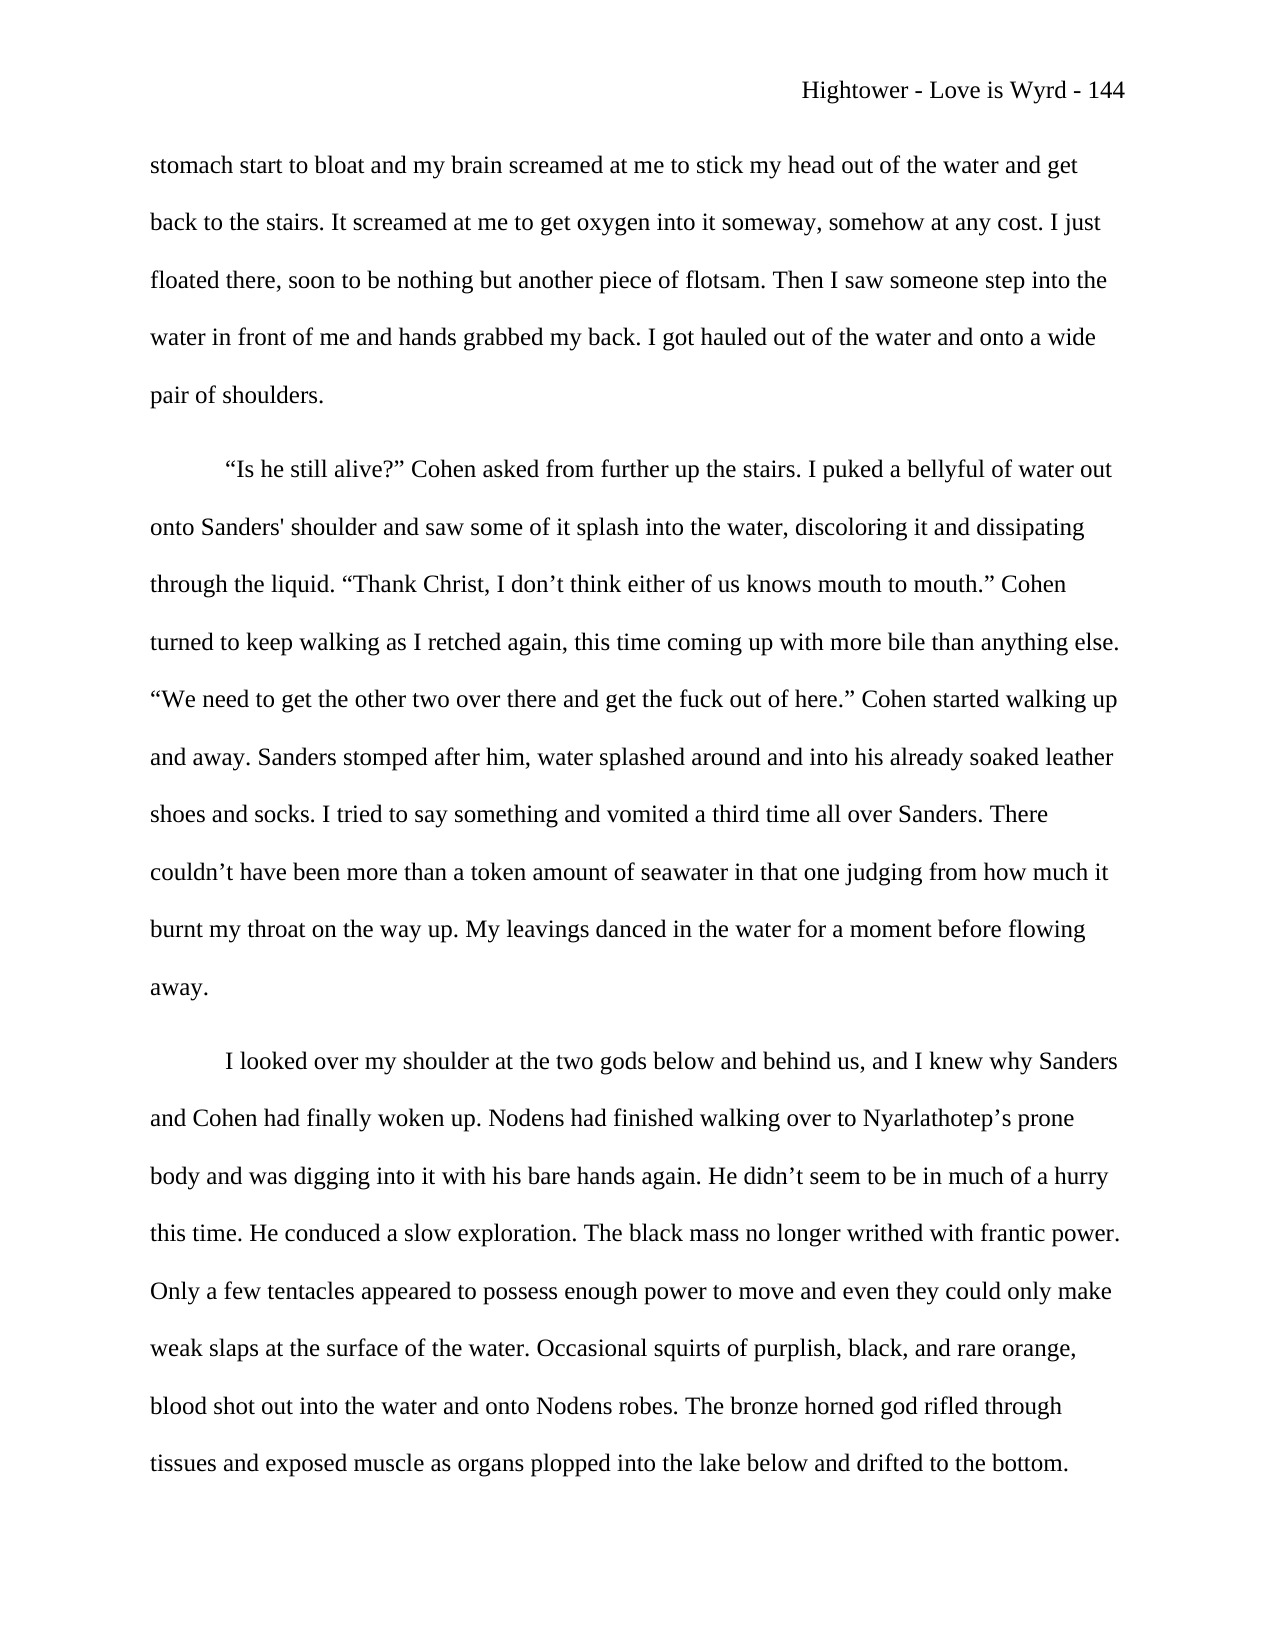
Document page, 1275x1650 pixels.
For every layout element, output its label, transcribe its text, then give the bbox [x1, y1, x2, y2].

text I looked over my shoulder at the two gods below and behind us, and I knew why Sanders and Cohen had finally woken up. Nodens had finished walking over to Nyarlathotep’s prone body and was digging into it with his bare hands again. He didn’t seem to be in much of a hurry this time. He conduced a slow exploration. The black mass no longer writhed with frantic power. Only a few tentacles appeared to possess enough power to move and even they could only make weak slaps at the surface of the water. Occasional squirts of purplish, black, and rare orange, blood shot out into the water and onto Nodens robes. The bronze horned god rifled through tissues and exposed muscle as organs plopped into the lake below and drifted to the bottom. [150, 1046, 1125, 1477]
text “Is he still alive?” Cohen asked from further up the stairs. I puked a bellyful of water out onto Sanders' shoulder and saw some of it splash into the water, discoloring it and dissipating through the liquid. “Thank Christ, I don’t think either of us knows mouth to mouth.” Cohen turned to keep walking as I retched again, this time coming up with more bile than anything else. “We need to get the other two over there and get the fuck out of here.” Cohen started walking up and away. Sanders stomped after him, water splashed around and into his already soaked leather shoes and socks. I tried to say something and vomited a third time all over Sanders. There couldn’t have been more than a token amount of seawater in that one judging from how much it burnt my throat on the way up. My leavings danced in the water for a moment before flowing away. [150, 454, 1125, 1000]
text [150, 150, 1125, 409]
